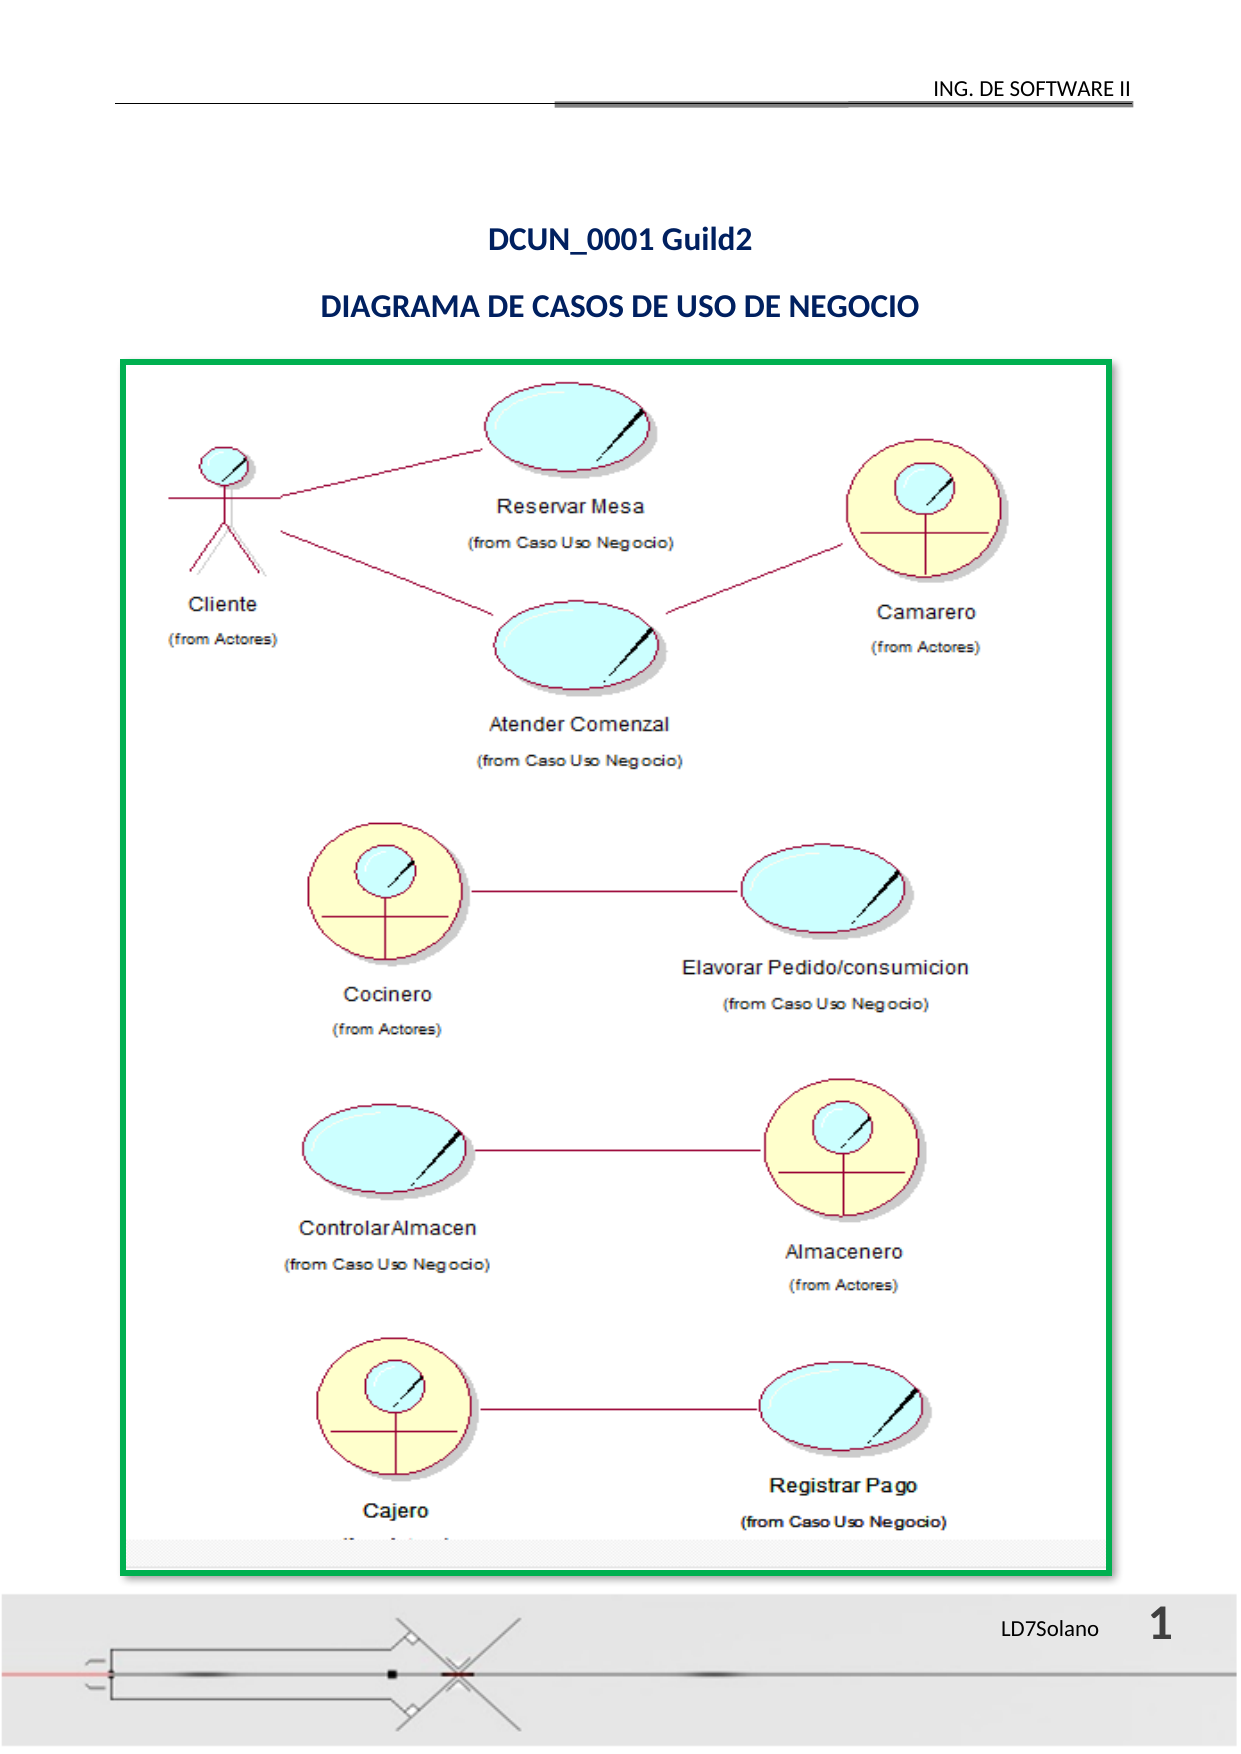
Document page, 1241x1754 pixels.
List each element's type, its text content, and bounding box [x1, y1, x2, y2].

picture [126, 365, 1106, 1570]
text DIAGRAMA DE CASOS DE USO DE NEGOCIO [112, 285, 1128, 326]
picture [0, 1591, 1239, 1750]
text DCUN_0001 Guild2 [112, 218, 1128, 258]
